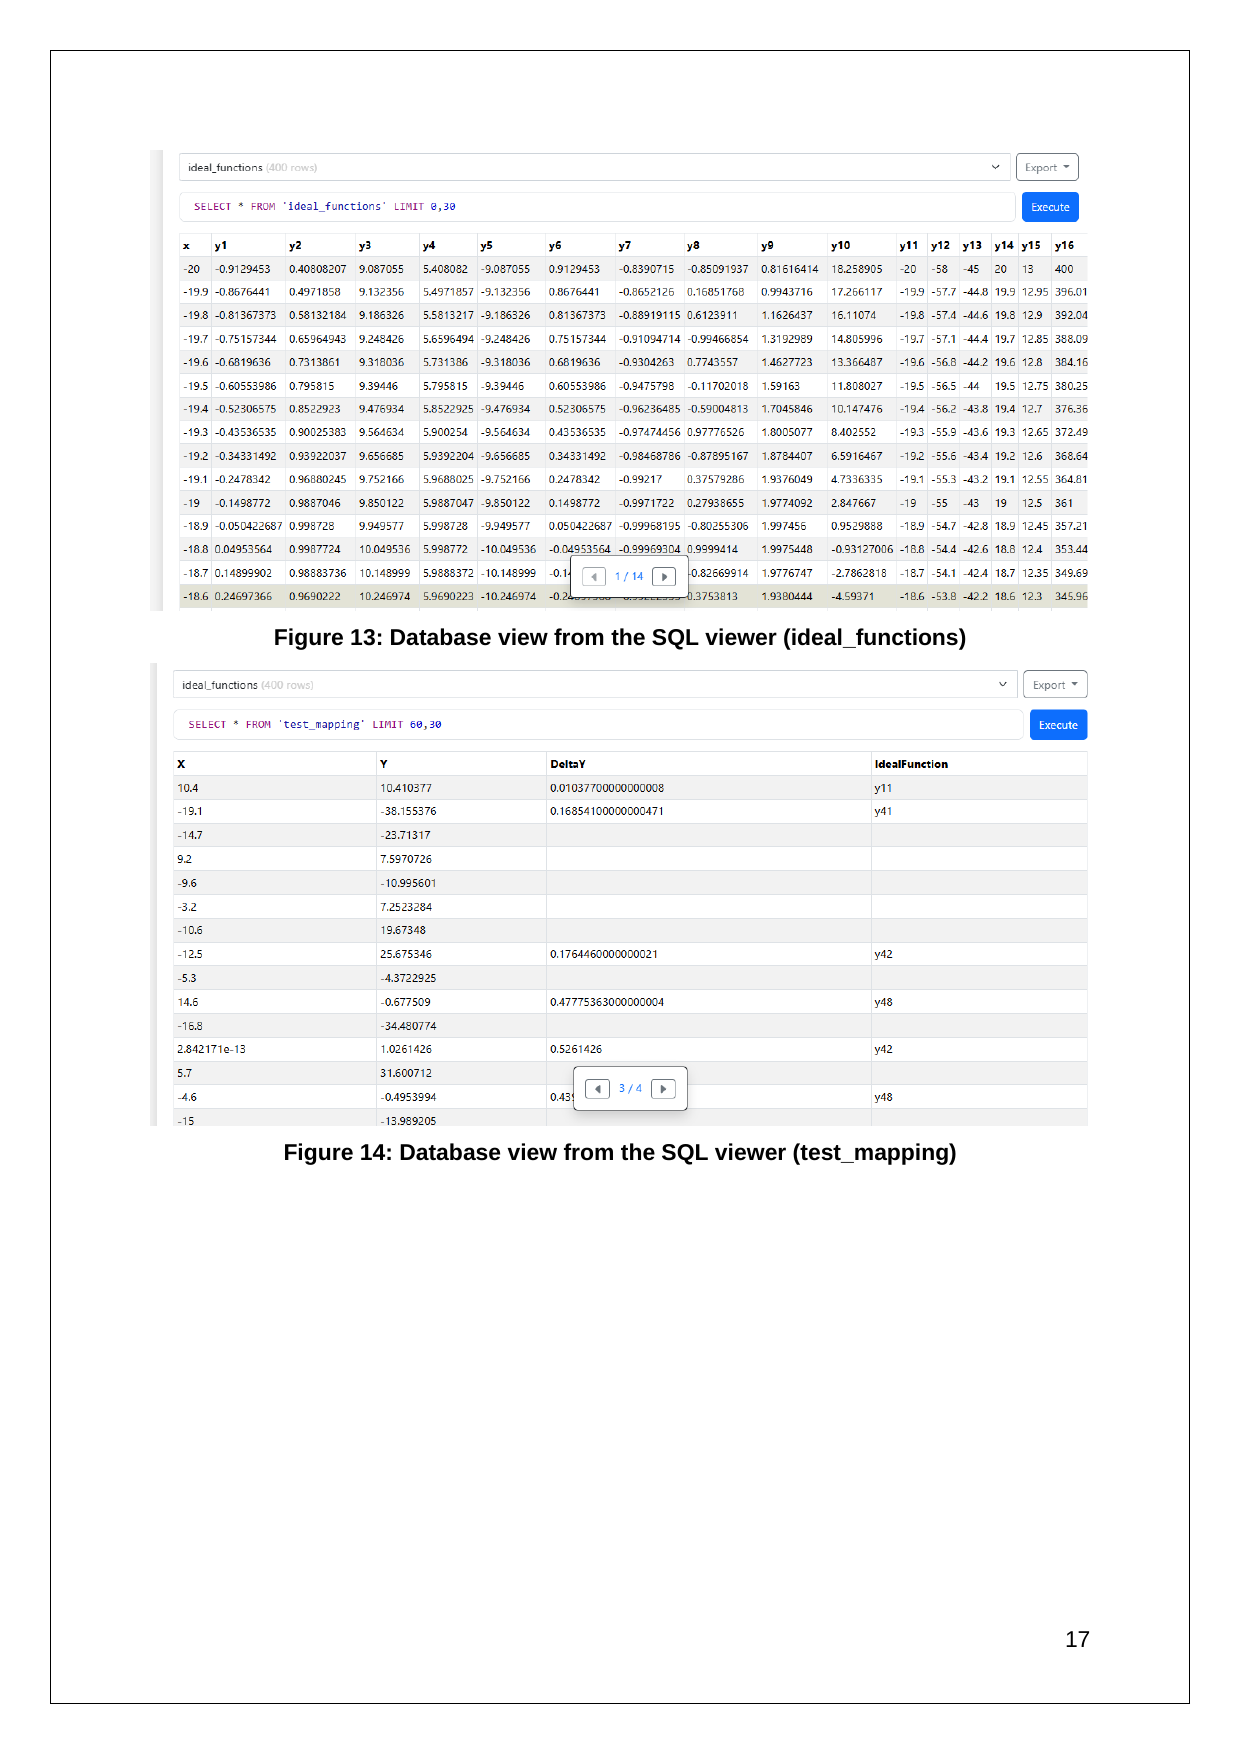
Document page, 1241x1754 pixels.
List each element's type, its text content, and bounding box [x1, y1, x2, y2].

picture [150, 663, 1091, 1126]
text Figure 14: Database view from the SQL viewer (test_mapping) [150, 1139, 1090, 1165]
text Figure 13: Database view from the SQL viewer (ideal_functions) [150, 623, 1090, 650]
picture [150, 150, 1091, 611]
